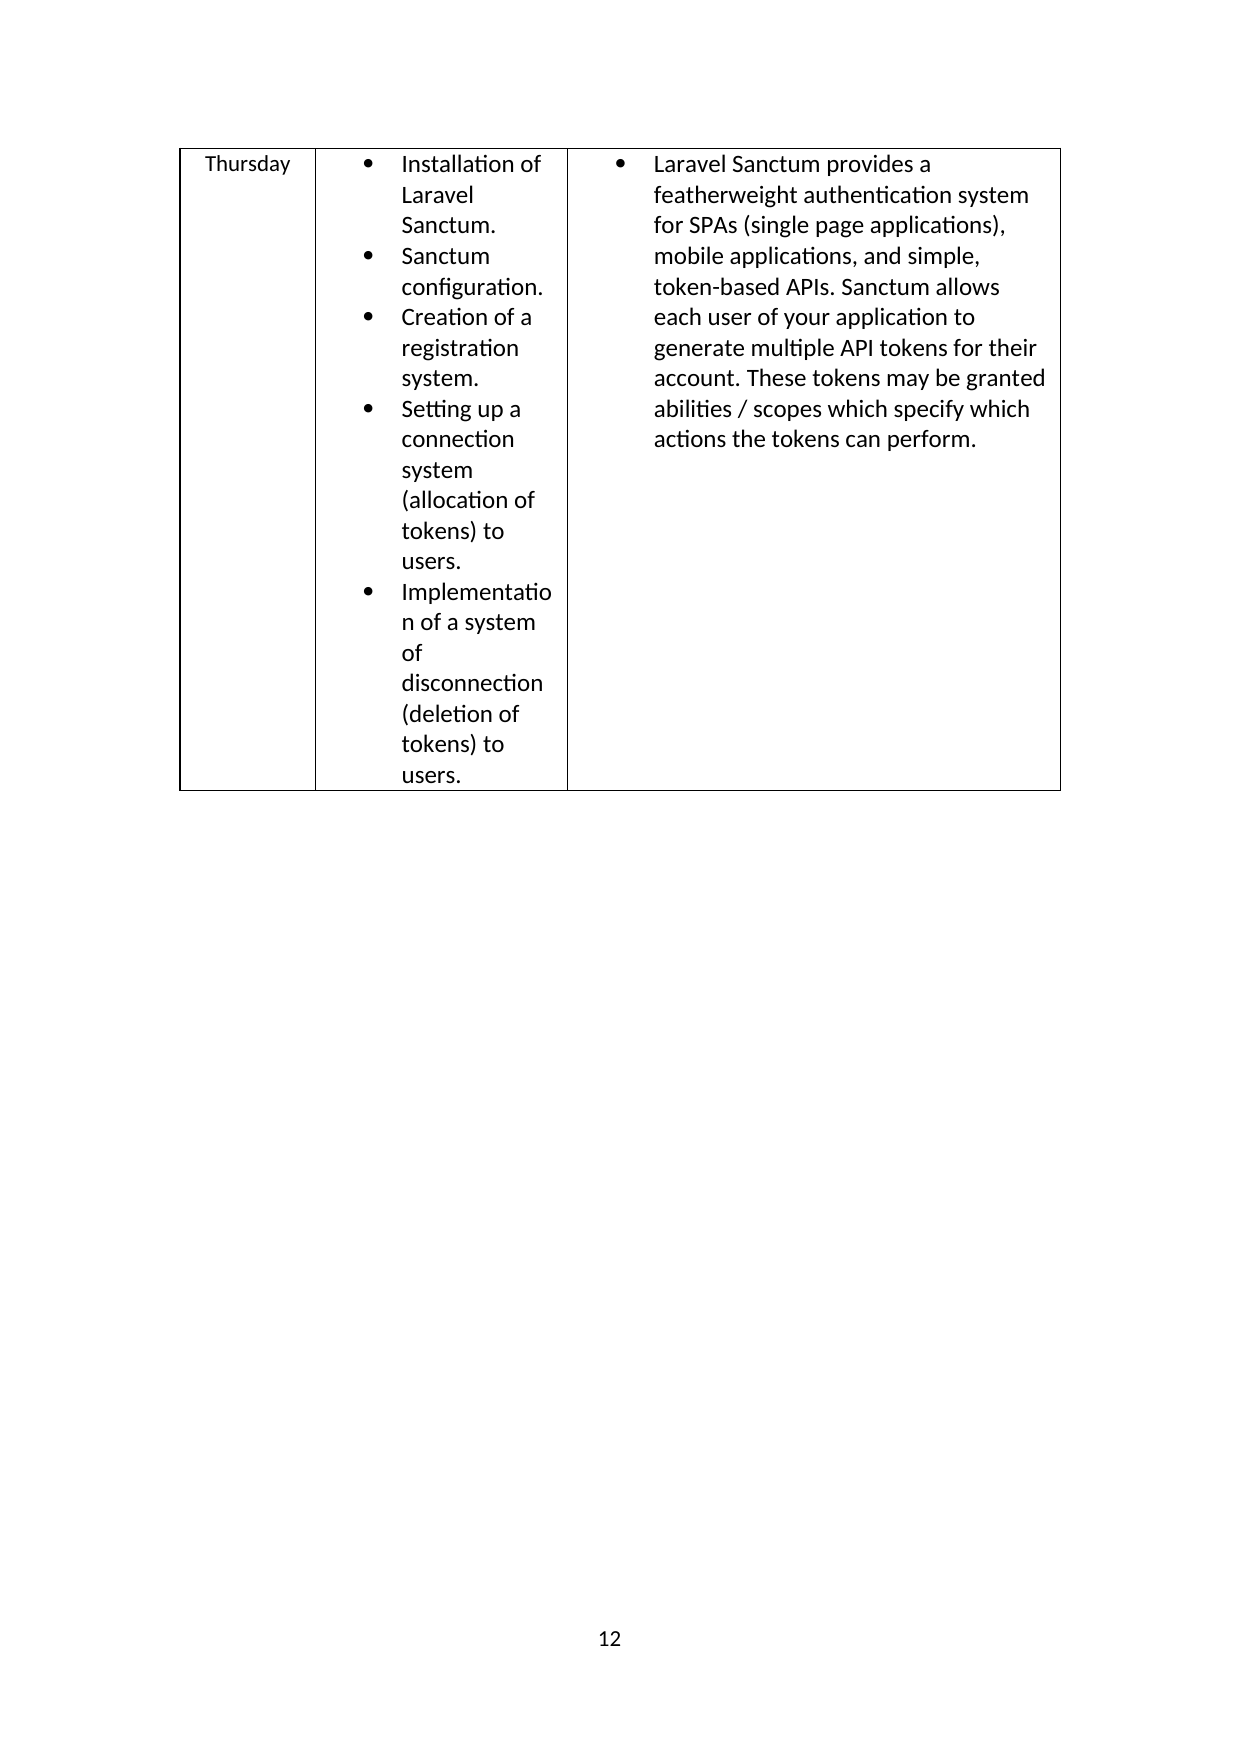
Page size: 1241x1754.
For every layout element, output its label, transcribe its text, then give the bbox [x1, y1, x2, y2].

table_cell Laravel Sanctum provides a featherweight authentication system for SPAs (single page applications), mobile applications, and simple, token-based APIs. Sanctum allows each user of your application to generate multiple API tokens for their account. These tokens may be granted abilities / scopes which specify which actions the tokens can perform. [568, 149, 1060, 789]
table_cell Thursday [181, 149, 315, 789]
table_cell Installation of Laravel Sanctum. Sanctum configuration. Creation of a registration system. Setting up a connection system (allocation of tokens) to users. Implementation of a system of disconnection (deletion of tokens) to users. [316, 149, 567, 789]
